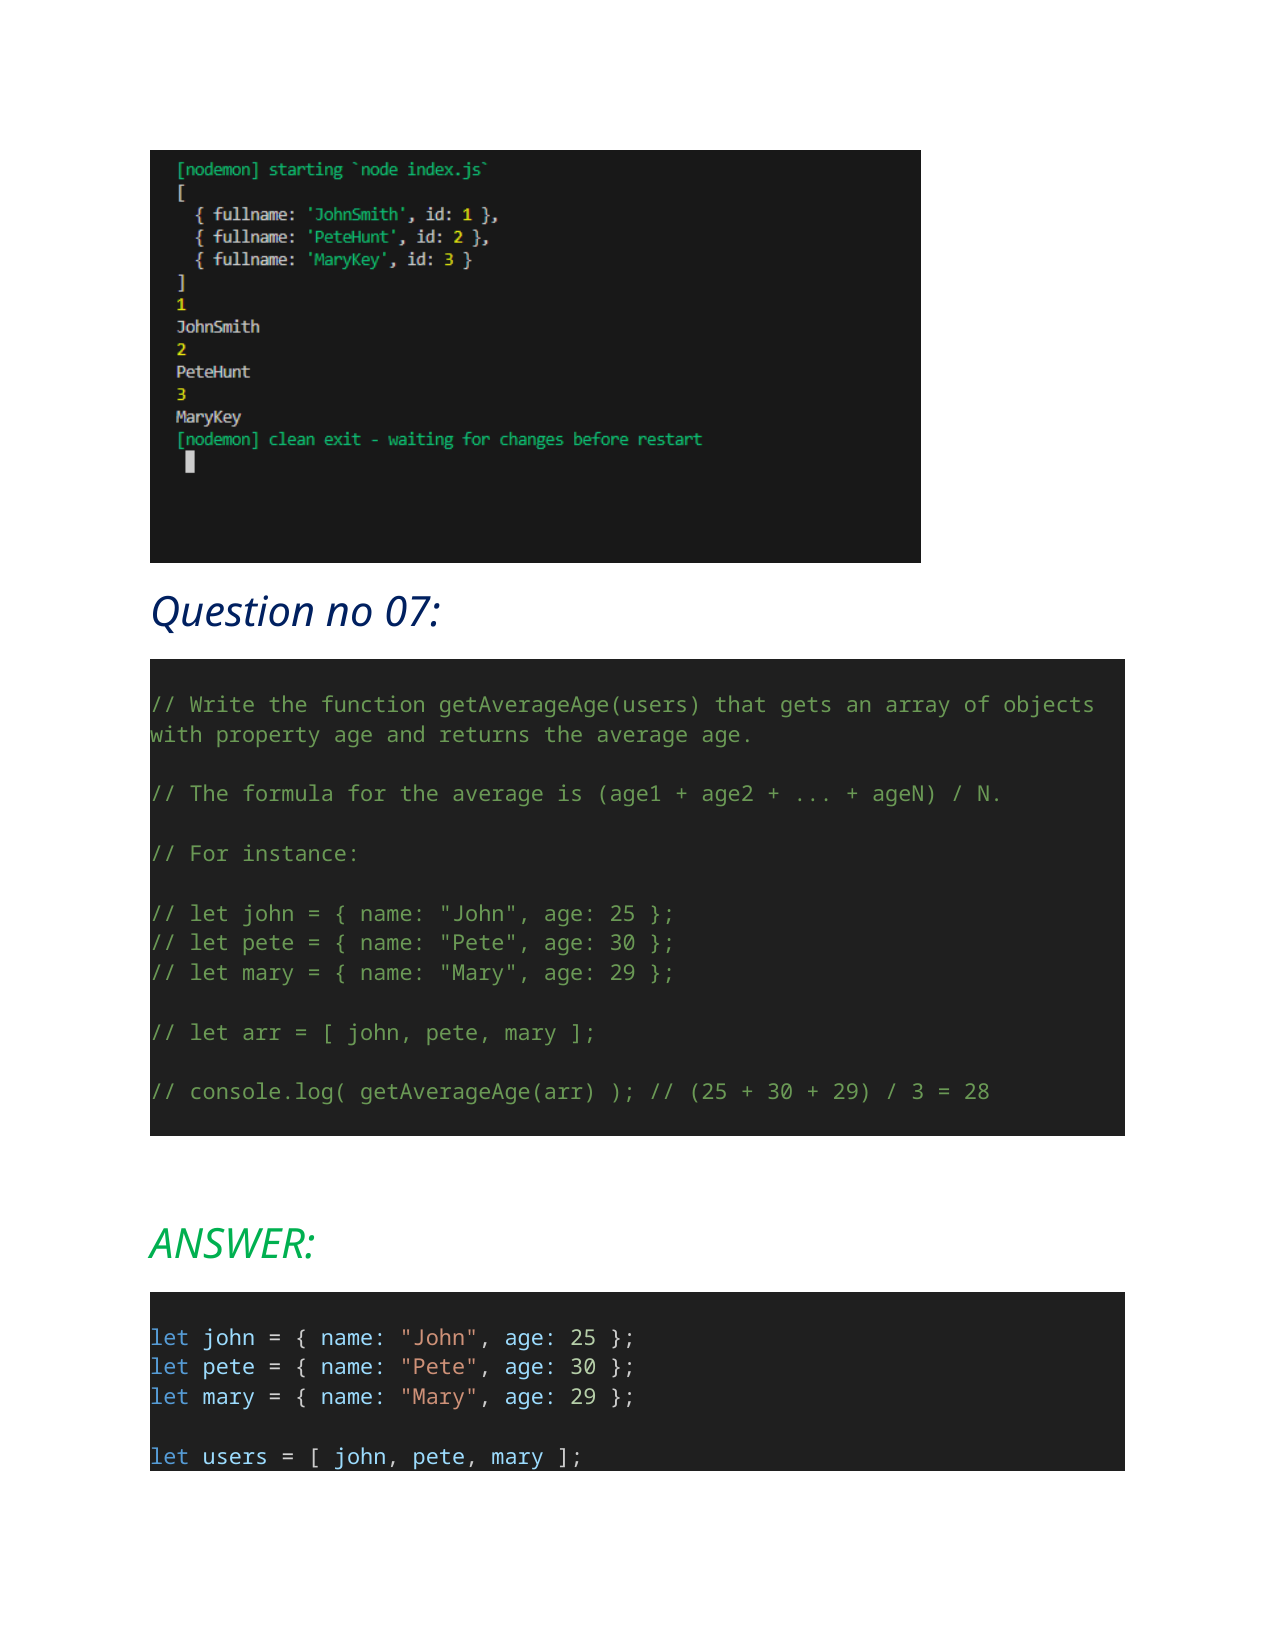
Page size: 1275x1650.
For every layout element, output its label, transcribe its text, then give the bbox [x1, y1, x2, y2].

text let pete = { name: "Pete", age: 30 }; [150, 1351, 1125, 1381]
text ANSWER: [150, 1214, 1125, 1271]
text // let mary = { name: "Mary", age: 29 }; [150, 957, 1125, 987]
text Question no 07: [150, 581, 1125, 638]
text let users = [ john, pete, mary ]; [150, 1441, 1125, 1471]
text let mary = { name: "Mary", age: 29 }; [150, 1381, 1125, 1411]
text // Write the function getAverageAge(users) that gets an array of objects with property age and returns the average age. [150, 689, 1125, 749]
text // For instance: [150, 838, 1125, 868]
text // let arr = [ john, pete, mary ]; [150, 1017, 1125, 1047]
text // let pete = { name: "Pete", age: 30 }; [150, 927, 1125, 957]
picture [150, 150, 921, 563]
text let john = { name: "John", age: 25 }; [150, 1322, 1125, 1351]
text // let john = { name: "John", age: 25 }; [150, 898, 1125, 927]
text // The formula for the average is (age1 + age2 + ... + ageN) / N. [150, 778, 1125, 808]
text // console.log( getAverageAge(arr) ); // (25 + 30 + 29) / 3 = 28 [150, 1076, 1125, 1106]
